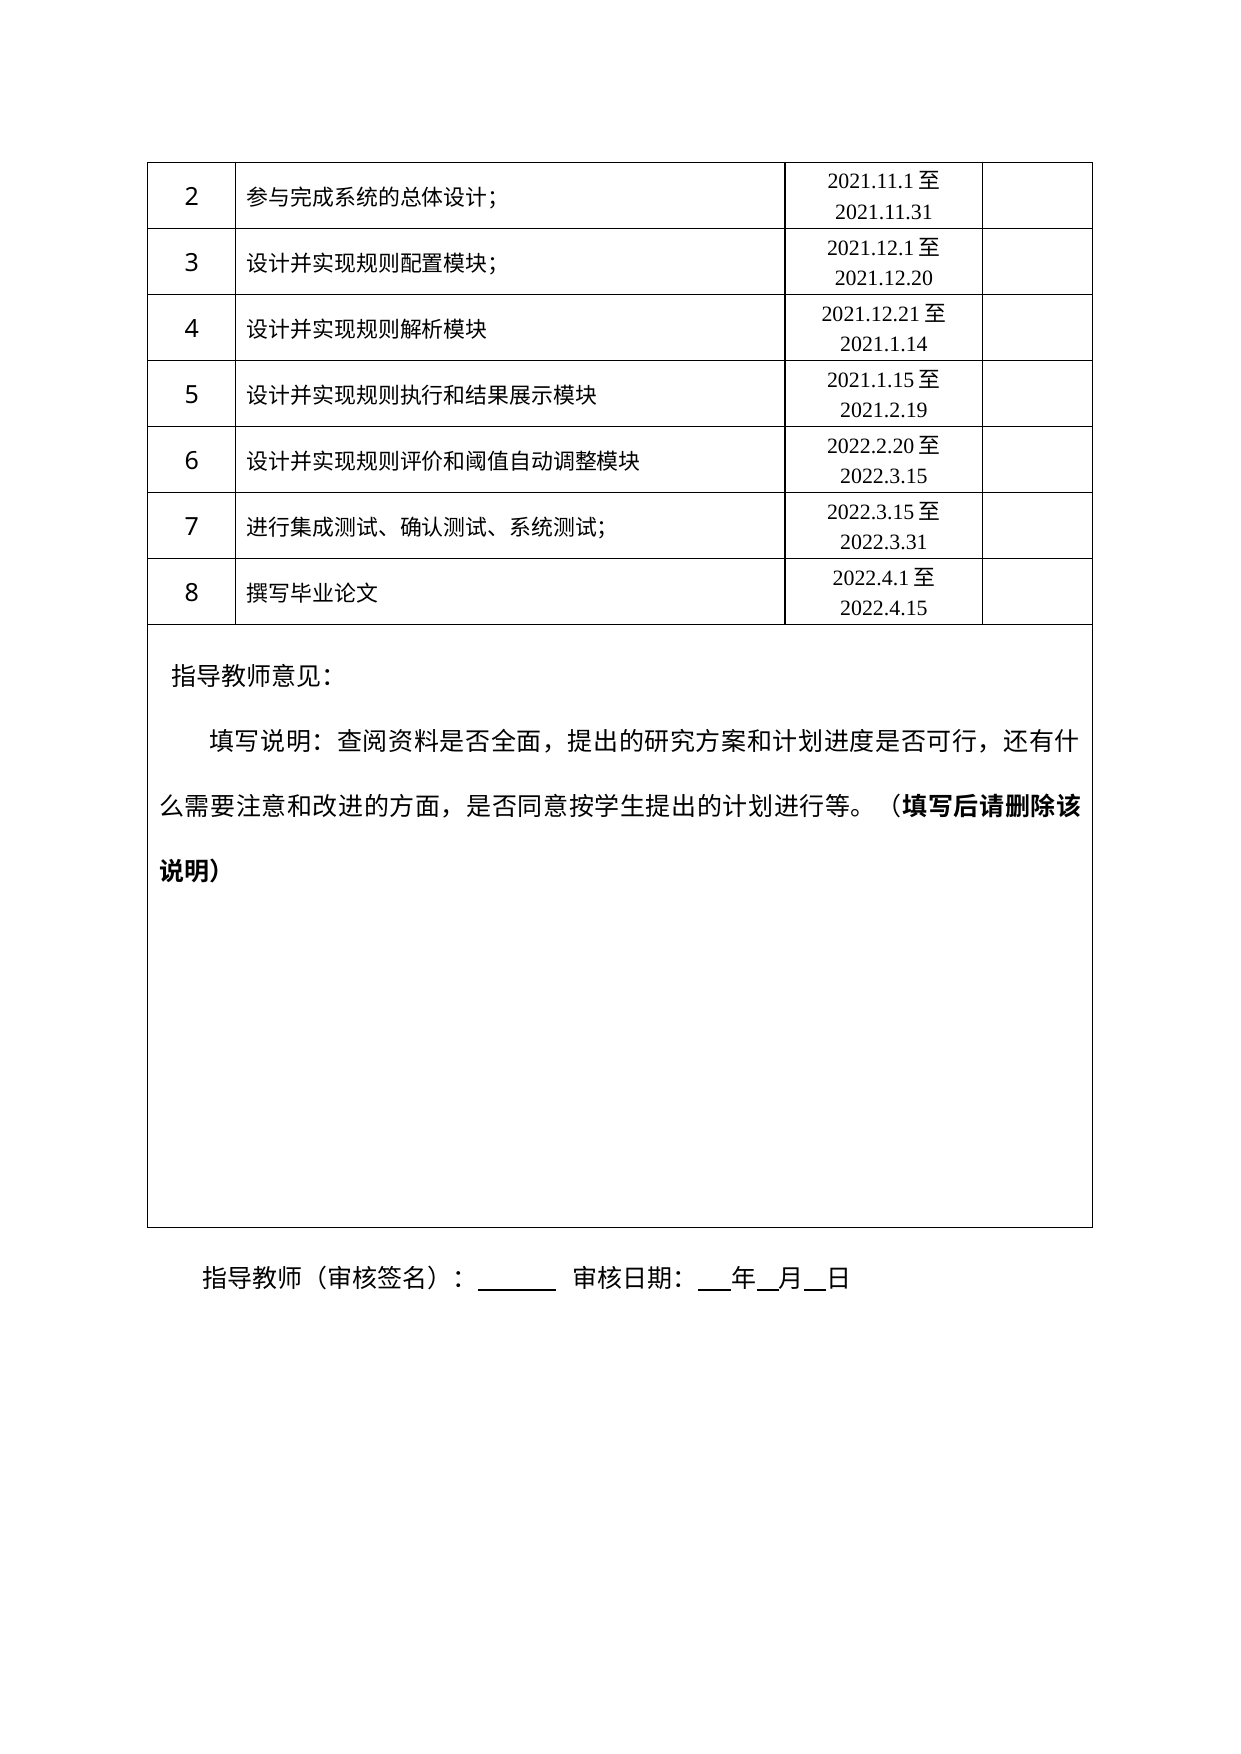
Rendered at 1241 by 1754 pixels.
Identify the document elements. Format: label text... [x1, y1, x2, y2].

table_cell 设计并实现规则执行和结果展示模块 [236, 361, 784, 426]
table_cell 7 [148, 493, 235, 558]
table_cell [983, 559, 1092, 624]
table_cell [983, 295, 1092, 360]
table_cell 3 [148, 229, 235, 294]
table_cell [983, 427, 1092, 492]
table_cell [983, 229, 1092, 294]
table_cell 2021.1.15至2021.2.19 [786, 361, 982, 426]
table_cell 指导教师意见： 填写说明：查阅资料是否全面，提出的研究方案和计划进度是否可行，还有什么需要注意和改进的方面，是否同意按学生提出的计划进行等。（填写后请删除该说明） [148, 625, 1092, 1227]
table_cell 5 [148, 361, 235, 426]
table_cell 撰写毕业论文 [236, 559, 784, 624]
table_cell 2022.4.1至2022.4.15 [786, 559, 982, 624]
table_cell 8 [148, 559, 235, 624]
table_cell 2022.3.15至2022.3.31 [786, 493, 982, 558]
table_cell [983, 493, 1092, 558]
table_cell 设计并实现规则解析模块 [236, 295, 784, 360]
table_cell 设计并实现规则评价和阈值自动调整模块 [236, 427, 784, 492]
table_cell 2021.11.1至2021.11.31 [786, 163, 982, 228]
text 指导教师（审核签名）： 审核日期： 年 月 日 [187, 1244, 1053, 1309]
table_cell 4 [148, 295, 235, 360]
table_cell 2021.12.21至2021.1.14 [786, 295, 982, 360]
table_cell 2 [148, 163, 235, 228]
table_cell 2022.2.20至2022.3.15 [786, 427, 982, 492]
table_cell 6 [148, 427, 235, 492]
table_cell 设计并实现规则配置模块； [236, 229, 784, 294]
table_cell 进行集成测试、确认测试、系统测试； [236, 493, 784, 558]
table_cell 参与完成系统的总体设计； [236, 163, 784, 228]
table_cell 2021.12.1至2021.12.20 [786, 229, 982, 294]
table_cell [983, 163, 1092, 228]
table_cell [983, 361, 1092, 426]
